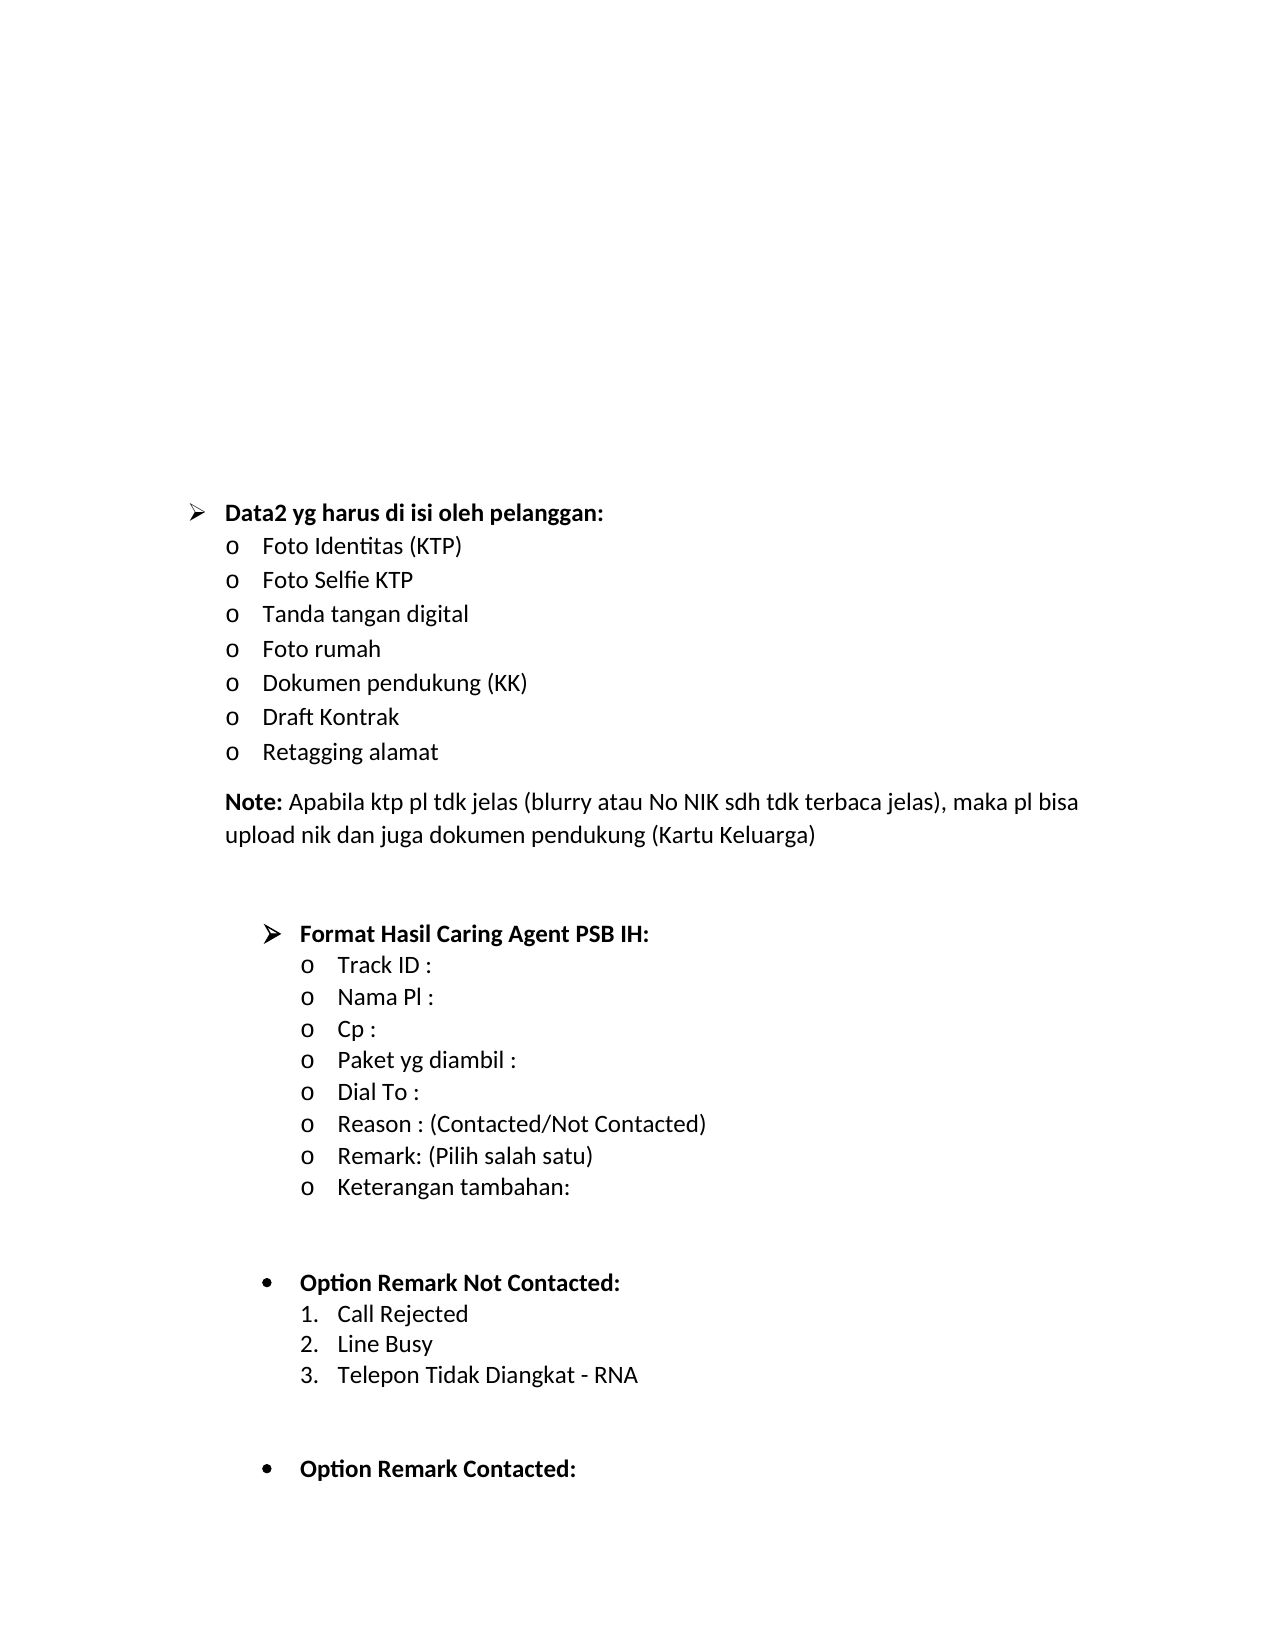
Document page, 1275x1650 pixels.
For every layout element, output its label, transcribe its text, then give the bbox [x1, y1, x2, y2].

list Dial To : [300, 1076, 1125, 1108]
list Data2 yg harus di isi oleh pelanggan: [187, 497, 1125, 528]
list Nama Pl : [300, 981, 1125, 1013]
list Foto rumah [225, 633, 1125, 664]
list Foto Selfie KTP [225, 564, 1125, 596]
list Option Remark Not Contacted: [262, 1267, 1125, 1298]
list Telepon Tidak Diangkat - RNA [300, 1359, 1125, 1389]
list Remark: (Pilih salah satu) [300, 1140, 1125, 1172]
list Format Hasil Caring Agent PSB IH: [262, 919, 1125, 949]
list Retagging alamat [225, 736, 1125, 767]
list Cp : [300, 1013, 1125, 1044]
list Tanda tangan digital [225, 598, 1125, 630]
list Option Remark Contacted: [262, 1453, 1125, 1484]
list Keterangan tambahan: [300, 1172, 1125, 1203]
list Paket yg diambil : [300, 1044, 1125, 1076]
list Call Rejected [300, 1298, 1125, 1328]
list Foto Identitas (KTP) [225, 530, 1125, 562]
list Draft Kontrak [225, 701, 1125, 733]
text Note: Apabila ktp pl tdk jelas (blurry atau No NIK sdh tdk terbaca jelas), maka pl bisa upload nik dan juga dokumen pendukung (Kartu Keluarga) [225, 787, 1125, 850]
list Line Busy [300, 1328, 1125, 1359]
list Dokumen pendukung (KK) [225, 667, 1125, 699]
list Reason : (Contacted/Not Contacted) [300, 1108, 1125, 1140]
list Track ID : [300, 949, 1125, 981]
